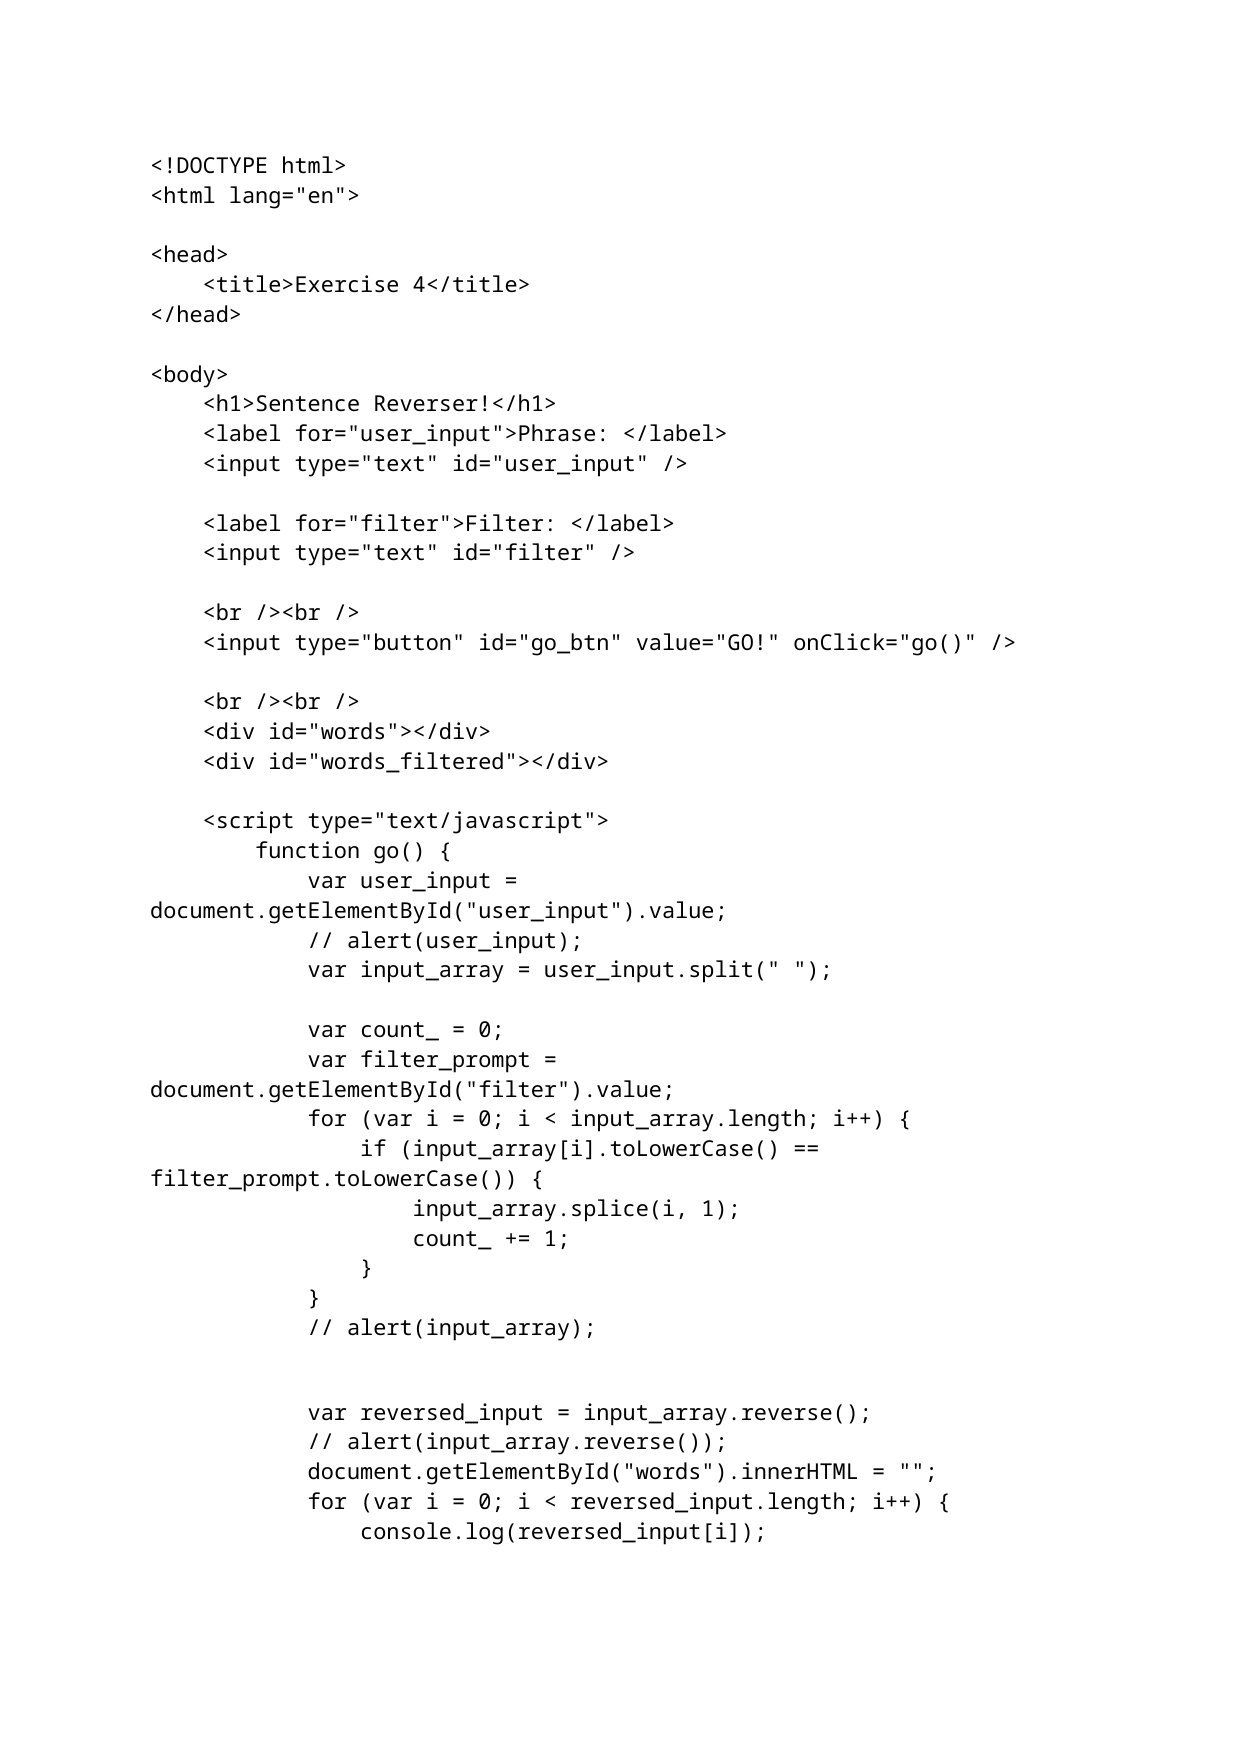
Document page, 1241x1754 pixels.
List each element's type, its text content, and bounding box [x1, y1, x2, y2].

text function go() { [150, 835, 1090, 865]
text var user_input = document.getElementById("user_input").value; [150, 865, 1090, 924]
text <input type="button" id="go_btn" value="GO!" onClick="go()" /> [150, 627, 1090, 656]
text var count_ = 0; [150, 1014, 1090, 1044]
text <h1>Sentence Reverser!</h1> [150, 388, 1090, 418]
text </head> [150, 299, 1090, 329]
text for (var i = 0; i < reversed_input.length; i++) { [150, 1486, 1090, 1516]
text <head> [150, 239, 1090, 269]
text <!DOCTYPE html> [150, 150, 1090, 180]
text <div id="words_filtered"></div> [150, 746, 1090, 776]
text <br /><br /> [150, 686, 1090, 716]
text // alert(user_input); [150, 924, 1090, 954]
text if (input_array[i].toLowerCase() == filter_prompt.toLowerCase()) { [150, 1133, 1090, 1193]
text console.log(reversed_input[i]); [150, 1516, 1090, 1545]
text count_ += 1; [150, 1222, 1090, 1252]
text var input_array = user_input.split(" "); [150, 954, 1090, 984]
text <script type="text/javascript"> [150, 805, 1090, 835]
text <title>Exercise 4</title> [150, 269, 1090, 299]
text for (var i = 0; i < input_array.length; i++) { [150, 1103, 1090, 1133]
text // alert(input_array); [150, 1312, 1090, 1342]
text <input type="text" id="user_input" /> [150, 448, 1090, 478]
text <html lang="en"> [150, 180, 1090, 209]
text <label for="user_input">Phrase: </label> [150, 418, 1090, 448]
text <label for="filter">Filter: </label> [150, 507, 1090, 537]
text } [150, 1252, 1090, 1282]
text <body> [150, 358, 1090, 388]
text <br /><br /> [150, 597, 1090, 627]
text document.getElementById("words").innerHTML = ""; [150, 1456, 1090, 1486]
text // alert(input_array.reverse()); [150, 1426, 1090, 1456]
text } [150, 1282, 1090, 1312]
text var filter_prompt = document.getElementById("filter").value; [150, 1044, 1090, 1103]
text <div id="words"></div> [150, 716, 1090, 746]
text input_array.splice(i, 1); [150, 1193, 1090, 1222]
text <input type="text" id="filter" /> [150, 537, 1090, 567]
text var reversed_input = input_array.reverse(); [150, 1396, 1090, 1426]
